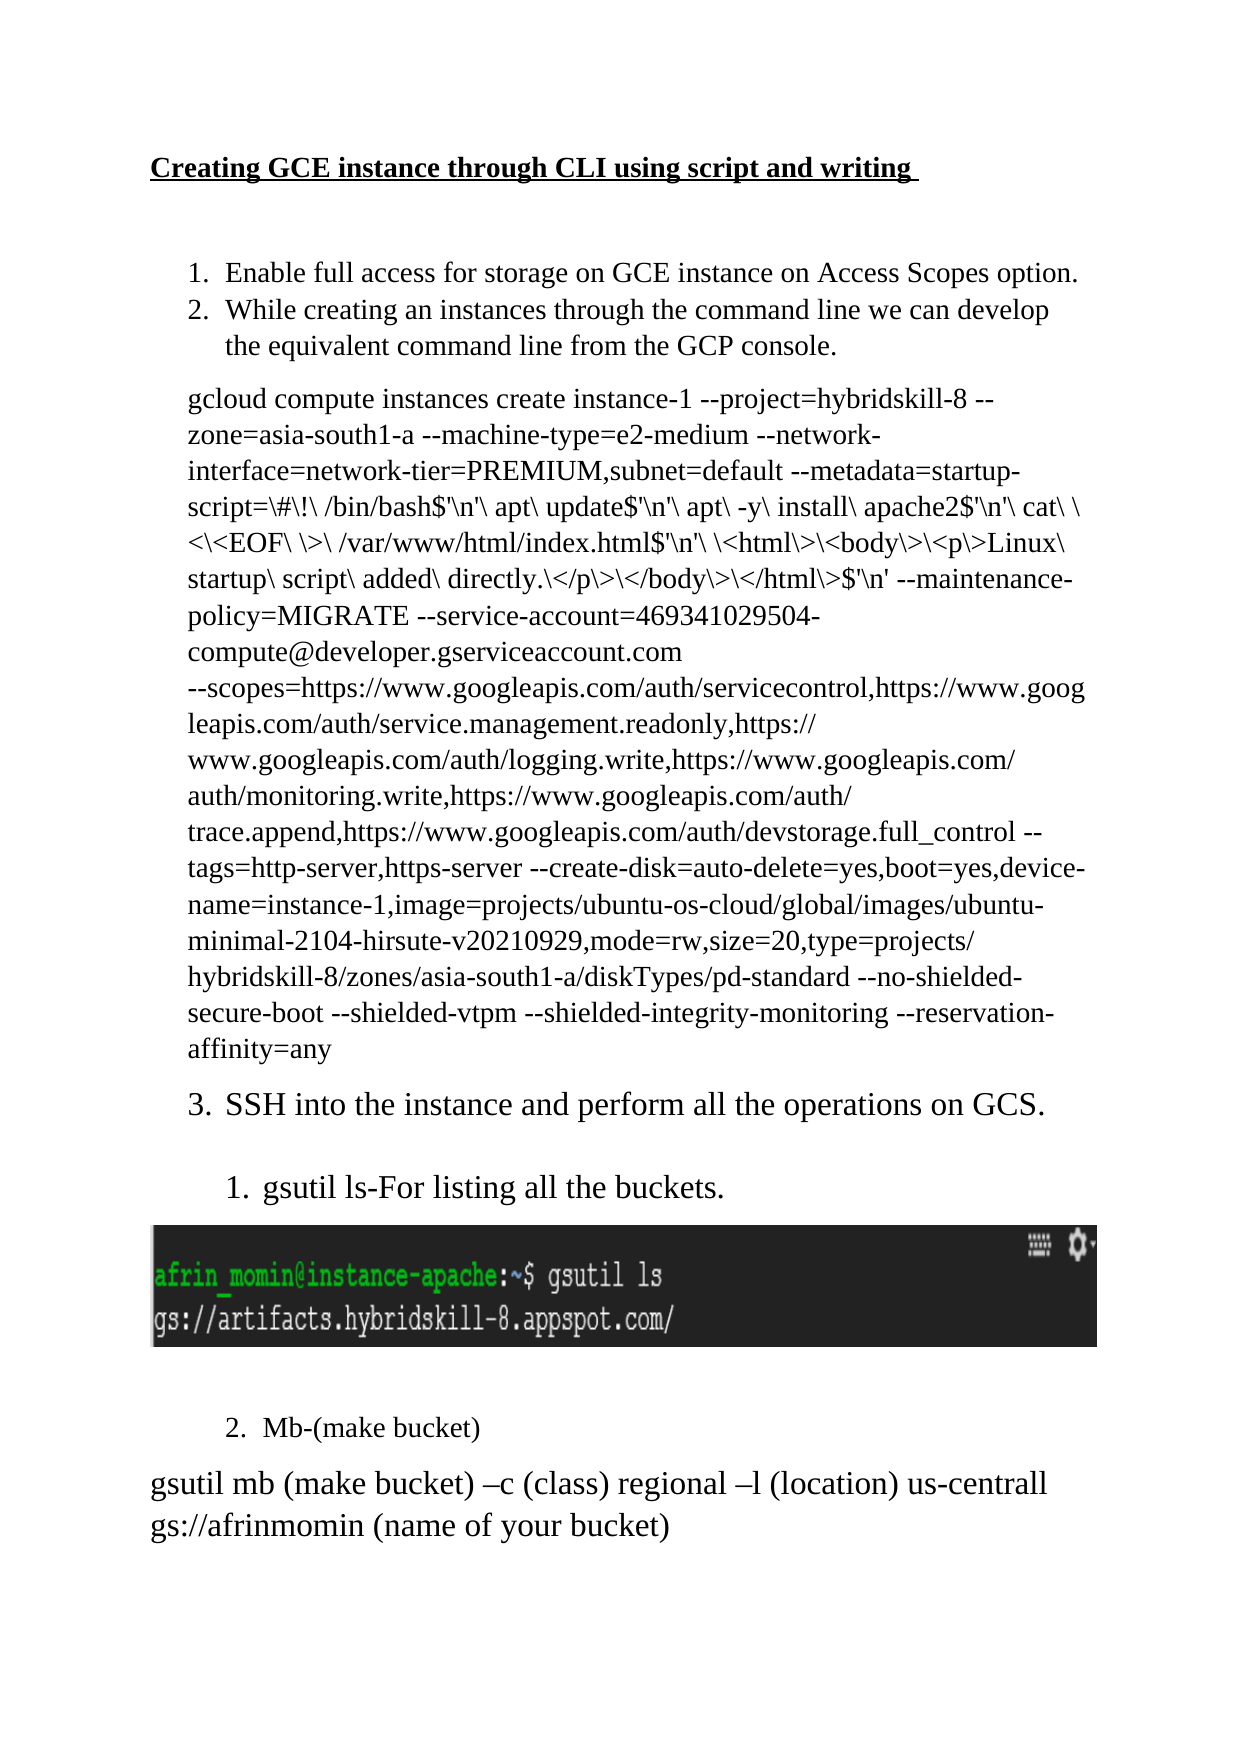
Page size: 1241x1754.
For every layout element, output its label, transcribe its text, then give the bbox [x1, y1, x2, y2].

text gcloud compute instances create instance-1 --project=hybridskill-8 --zone=asia-south1-a --machine-type=e2-medium --network-interface=network-tier=PREMIUM,subnet=default --metadata=startup-script=\#\!\ /bin/bash$'\n'\ apt\ update$'\n'\ apt\ -y\ install\ apache2$'\n'\ cat\ \<\<EOF\ \>\ /var/www/html/index.html$'\n'\ \<html\>\<body\>\<p\>Linux\ startup\ script\ added\ directly.\</p\>\</body\>\</html\>$'\n' --maintenance-policy=MIGRATE --service-account=469341029504-compute@developer.gserviceaccount.com --scopes=https://www.googleapis.com/auth/servicecontrol,https://www.googleapis.com/auth/service.management.readonly,https://www.googleapis.com/auth/logging.write,https://www.googleapis.com/auth/monitoring.write,https://www.googleapis.com/auth/trace.append,https://www.googleapis.com/auth/devstorage.full_control --tags=http-server,https-server --create-disk=auto-delete=yes,boot=yes,device-name=instance-1,image=projects/ubuntu-os-cloud/global/images/ubuntu-minimal-2104-hirsute-v20210929,mode=rw,size=20,type=projects/hybridskill-8/zones/asia-south1-a/diskTypes/pd-standard --no-shielded-secure-boot --shielded-vtpm --shielded-integrity-monitoring --reservation-affinity=any [187, 381, 1090, 1065]
list gsutil ls-For listing all the buckets. [225, 1167, 1090, 1205]
picture [150, 1225, 1097, 1347]
text gsutil mb (make bucket) –c (class) regional –l (location) us-centrall gs://afrinmomin (name of your bucket) [150, 1463, 1090, 1543]
list Enable full access for storage on GCE instance on Access Scopes option. [187, 256, 1090, 289]
text Creating GCE instance through CLI using script and writing [150, 150, 1090, 183]
list While creating an instances through the command line we can develop the equivalent command line from the GCP console. [187, 292, 1090, 361]
list SSH into the instance and perform all the operations on GCS. [187, 1084, 1090, 1122]
list Mb-(make bucket) [225, 1411, 1090, 1444]
